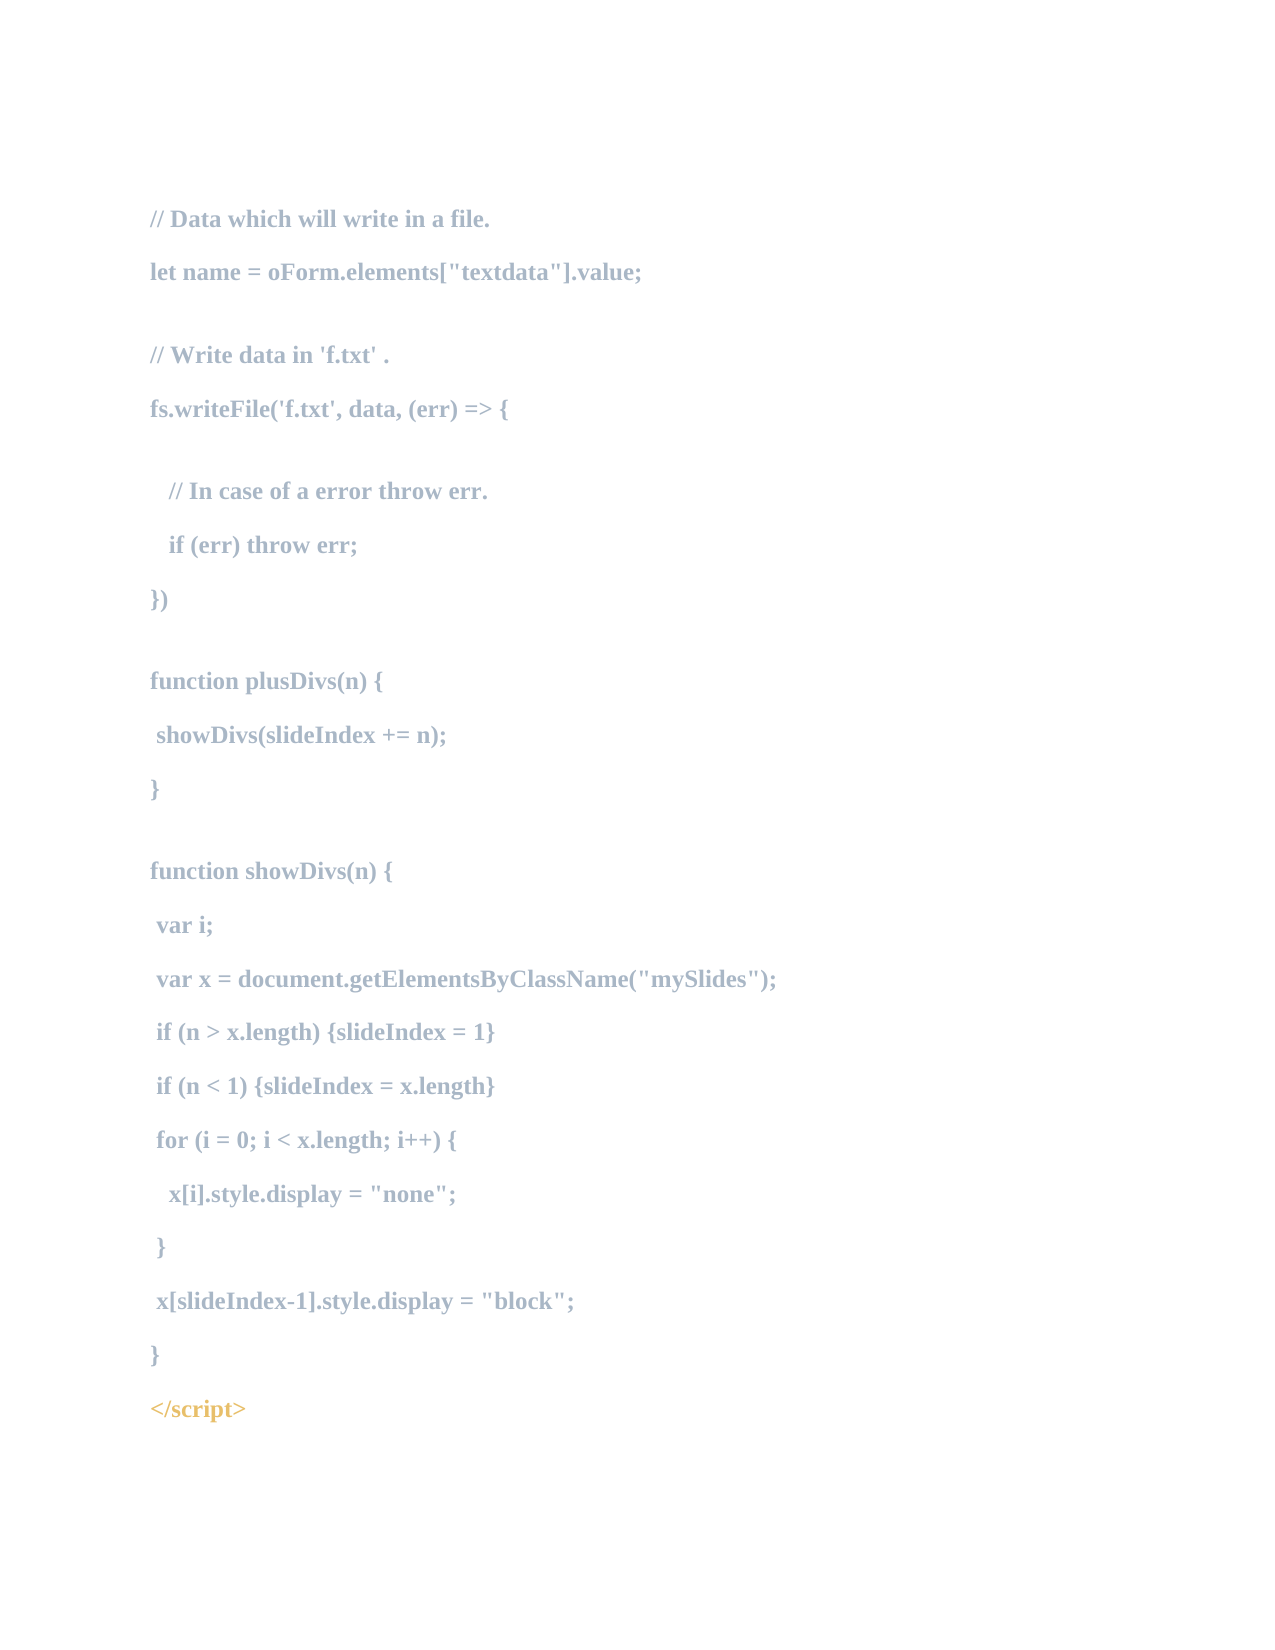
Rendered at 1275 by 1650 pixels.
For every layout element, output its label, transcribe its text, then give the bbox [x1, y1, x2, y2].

text fs.writeFile('f.txt', data, (err) => { [150, 394, 1125, 422]
text function showDivs(n) { [150, 856, 1125, 885]
text if (n < 1) {slideIndex = x.length} [150, 1071, 1125, 1100]
text function plusDivs(n) { [150, 666, 1125, 695]
text for (i = 0; i < x.length; i++) { [150, 1125, 1125, 1154]
text x[slideIndex-1].style.display = "block"; [150, 1286, 1125, 1315]
text // Write data in 'f.txt' . [150, 340, 1125, 369]
text } [150, 1232, 1125, 1261]
text var i; [150, 910, 1125, 939]
text x[i].style.display = "none"; [150, 1179, 1125, 1207]
text } [150, 1340, 1125, 1369]
text } [150, 774, 1125, 802]
text </script> [150, 1394, 1125, 1422]
text let name = oForm.elements["textdata"].value; [150, 257, 1125, 286]
text var x = document.getElementsByClassName("mySlides"); [150, 964, 1125, 992]
text // In case of a error throw err. [150, 476, 1125, 505]
text }) [150, 584, 1125, 612]
text // Data which will write in a file. [150, 204, 1125, 232]
text showDivs(slideIndex += n); [150, 720, 1125, 749]
text if (n > x.length) {slideIndex = 1} [150, 1017, 1125, 1046]
text if (err) throw err; [150, 530, 1125, 559]
